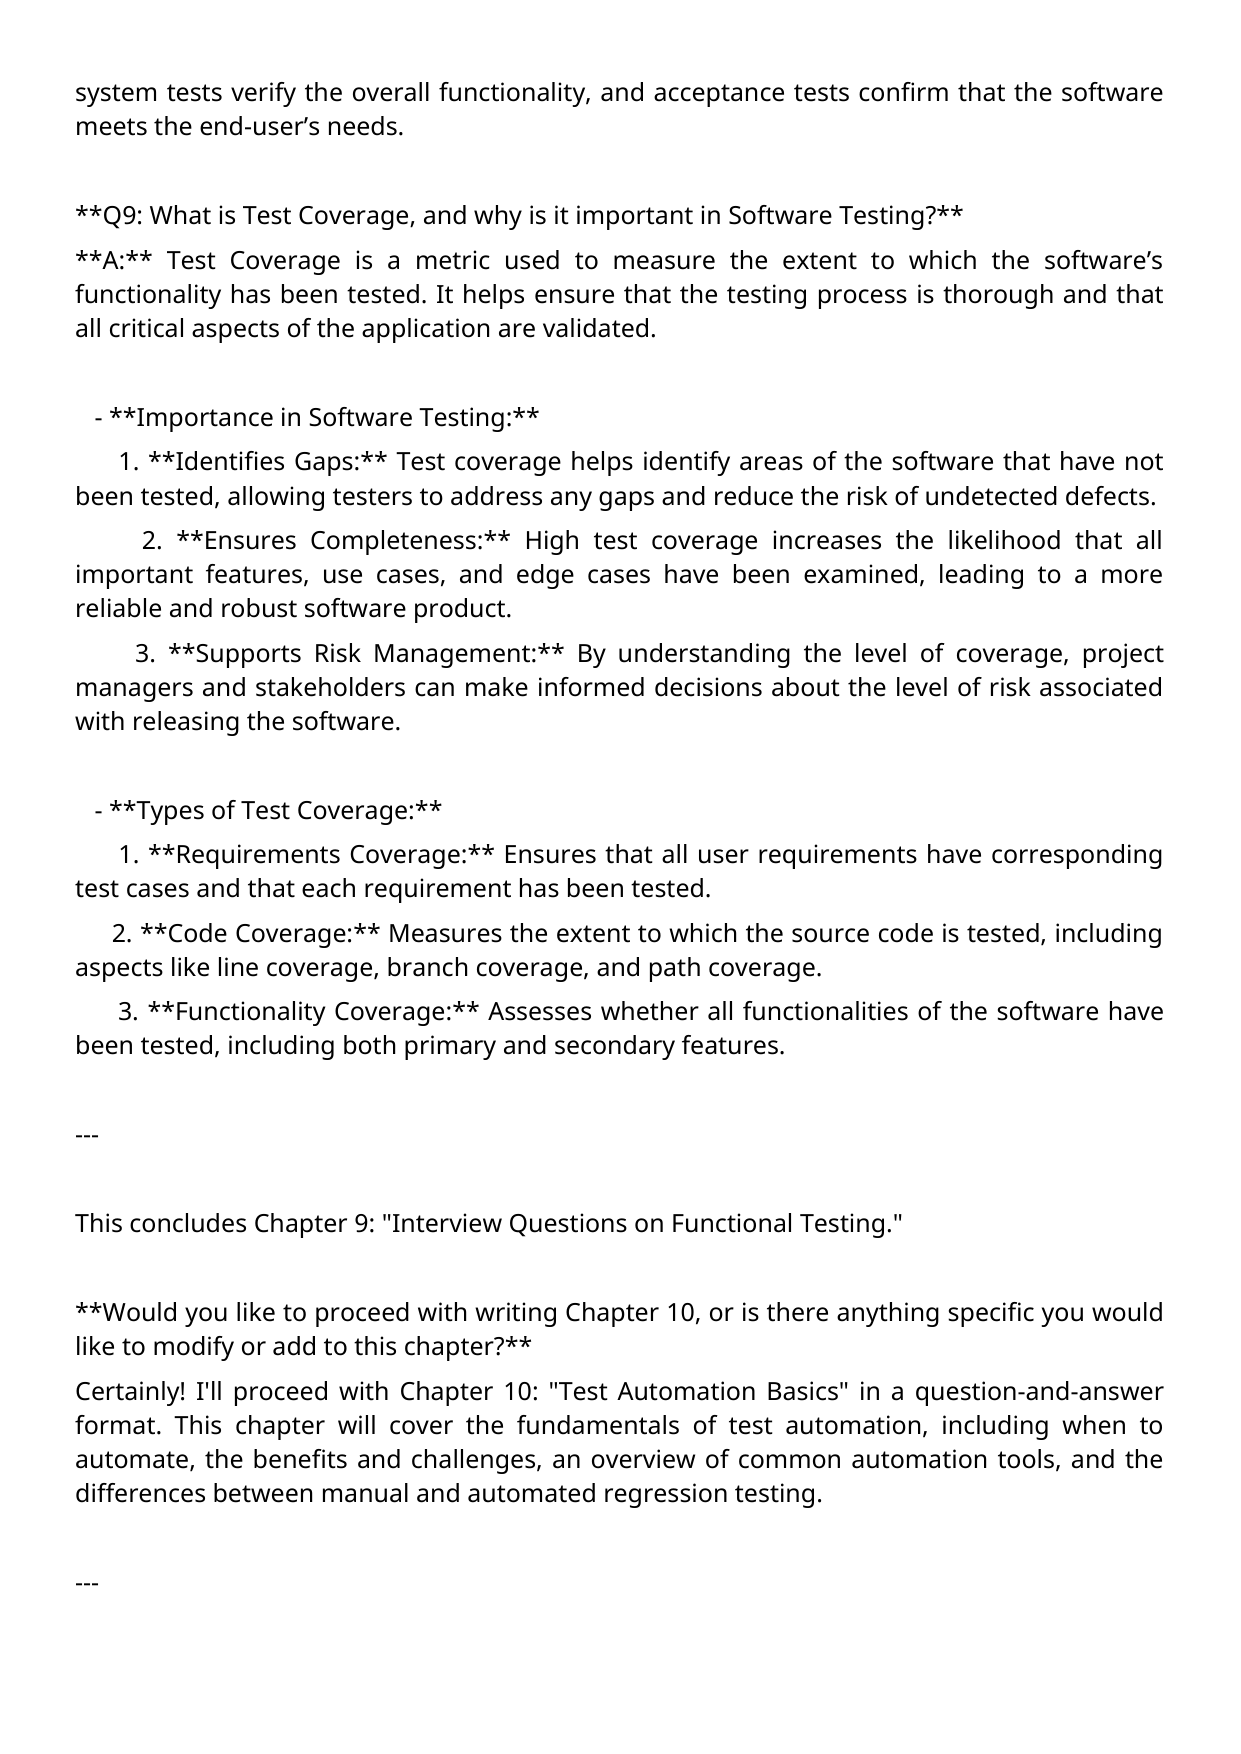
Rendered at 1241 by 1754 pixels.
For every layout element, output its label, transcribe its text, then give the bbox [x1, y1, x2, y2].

text Certainly! I'll proceed with Chapter 10: "Test Automation Basics" in a question-and-answer format. This chapter will cover the fundamentals of test automation, including when to automate, the benefits and challenges, an overview of common automation tools, and the differences between manual and automated regression testing. [75, 1373, 1165, 1509]
text **Would you like to proceed with writing Chapter 10, or is there anything specific you would like to modify or add to this chapter?** [75, 1295, 1165, 1363]
text 1. **Requirements Coverage:** Ensures that all user requirements have corresponding test cases and that each requirement has been tested. [75, 837, 1165, 905]
text --- [75, 1117, 1165, 1151]
text - **Importance in Software Testing:** [75, 399, 1165, 434]
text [75, 75, 1165, 143]
text --- [75, 1564, 1165, 1598]
text - **Types of Test Coverage:** [75, 792, 1165, 826]
text 1. **Identifies Gaps:** Test coverage helps identify areas of the software that have not been tested, allowing testers to address any gaps and reduce the risk of undetected defects. [75, 444, 1165, 512]
text 3. **Supports Risk Management:** By understanding the level of coverage, project managers and stakeholders can make informed decisions about the level of risk associated with releasing the software. [75, 635, 1165, 737]
text **A:** Test Coverage is a metric used to measure the extent to which the software’s functionality has been tested. It helps ensure that the testing process is thorough and that all critical aspects of the application are validated. [75, 242, 1165, 345]
text **Q9: What is Test Coverage, and why is it important in Software Testing?** [75, 198, 1165, 232]
text This concludes Chapter 9: "Interview Questions on Functional Testing." [75, 1206, 1165, 1240]
text 2. **Code Coverage:** Measures the extent to which the source code is tested, including aspects like line coverage, branch coverage, and path coverage. [75, 915, 1165, 983]
text 3. **Functionality Coverage:** Assesses whether all functionalities of the software have been tested, including both primary and secondary features. [75, 994, 1165, 1062]
text 2. **Ensures Completeness:** High test coverage increases the likelihood that all important features, use cases, and edge cases have been examined, leading to a more reliable and robust software product. [75, 523, 1165, 625]
